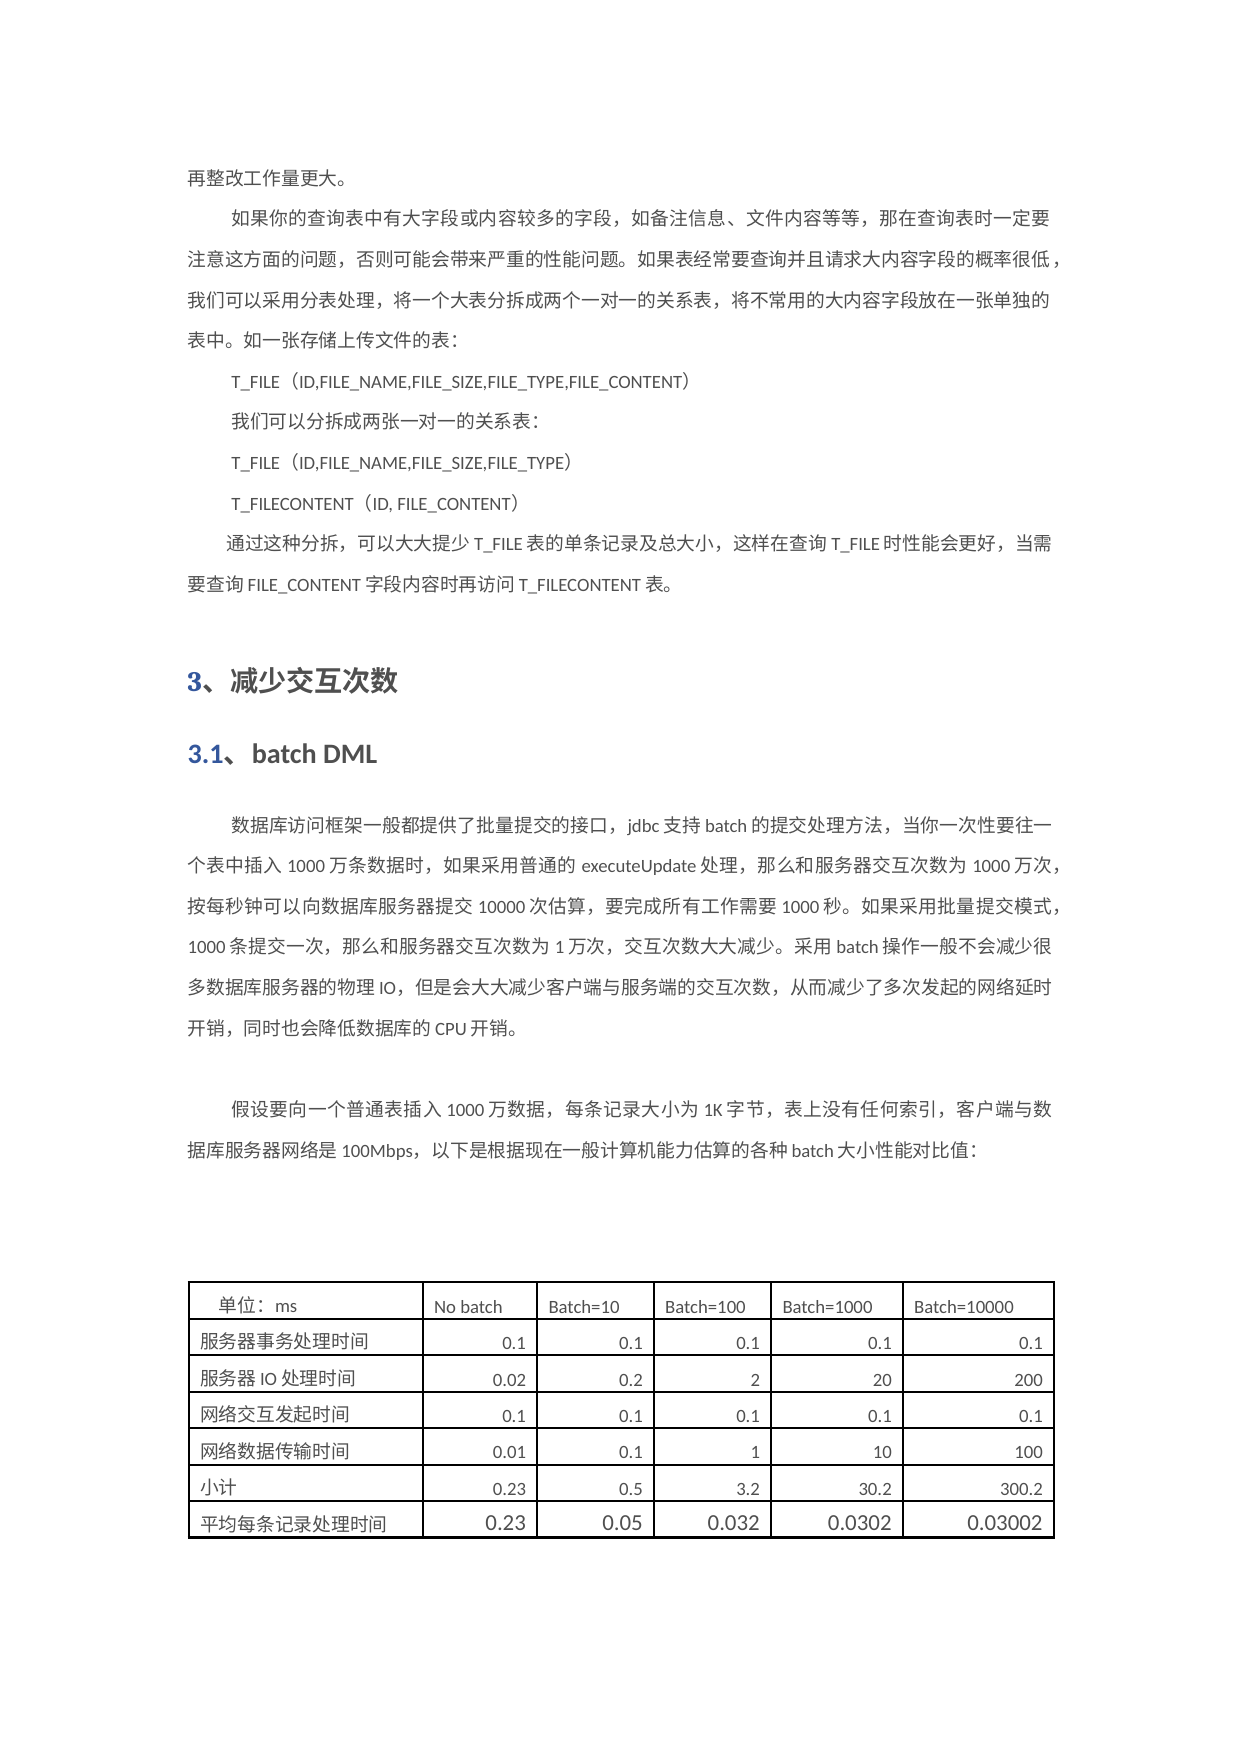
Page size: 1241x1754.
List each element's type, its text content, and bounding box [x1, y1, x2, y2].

table_cell 小计 [190, 1466, 422, 1500]
table_cell 0.1 [538, 1393, 653, 1427]
text 假设要向一个普通表插入1000万数据，每条记录大小为1K字节，表上没有任何索引，客户端与数据库服务器网络是100Mbps，以下是根据现在一般计算机能力估算的各种batch大小性能对比值： [187, 1081, 1053, 1162]
table_cell 0.1 [904, 1393, 1053, 1427]
table_cell 0.2 [538, 1356, 653, 1391]
table_cell 网络数据传输时间 [190, 1429, 422, 1463]
table_cell 网络交互发起时间 [190, 1393, 422, 1427]
table_cell 0.02 [424, 1356, 536, 1391]
table_cell 0.1 [772, 1320, 902, 1354]
table_cell 0.0302 [772, 1502, 902, 1536]
table_cell 平均每条记录处理时间 [190, 1502, 422, 1536]
table_cell 0.1 [655, 1320, 770, 1354]
table_cell 0.03002 [904, 1502, 1053, 1536]
table_cell 10 [772, 1429, 902, 1463]
text 3.1、batch DML [187, 725, 1053, 772]
text 3、减少交互次数 [187, 650, 1053, 700]
table_cell 0.23 [424, 1502, 536, 1536]
text T_FILE（ID,FILE_NAME,FILE_SIZE,FILE_TYPE） [187, 434, 1053, 475]
table_cell 2 [655, 1356, 770, 1391]
text 我们可以分拆成两张一对一的关系表： [187, 394, 1053, 434]
table_cell 0.5 [538, 1466, 653, 1500]
table_cell 20 [772, 1356, 902, 1391]
table_cell 1 [655, 1429, 770, 1463]
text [187, 150, 1053, 191]
table_cell 0.1 [424, 1393, 536, 1427]
table_cell 0.01 [424, 1429, 536, 1463]
table_cell 100 [904, 1429, 1053, 1463]
text 通过这种分拆，可以大大提少T_FILE表的单条记录及总大小，这样在查询T_FILE时性能会更好，当需要查询FILE_CONTENT字段内容时再访问T_FILECONTENT表。 [187, 516, 1053, 597]
table_header Batch=100 [655, 1283, 770, 1318]
table_header No batch [424, 1283, 536, 1318]
table_cell 0.1 [424, 1320, 536, 1354]
text T_FILE（ID,FILE_NAME,FILE_SIZE,FILE_TYPE,FILE_CONTENT） [187, 353, 1053, 394]
table_header Batch=1000 [772, 1283, 902, 1318]
text T_FILECONTENT（ID, FILE_CONTENT） [187, 475, 1053, 516]
table_cell 0.1 [538, 1320, 653, 1354]
table_cell 0.1 [904, 1320, 1053, 1354]
table_cell 服务器IO处理时间 [190, 1356, 422, 1391]
table_cell 3.2 [655, 1466, 770, 1500]
table_cell 0.1 [772, 1393, 902, 1427]
table_cell 300.2 [904, 1466, 1053, 1500]
table_cell 0.23 [424, 1466, 536, 1500]
table_cell 0.1 [538, 1429, 653, 1463]
table_cell 0.05 [538, 1502, 653, 1536]
table_cell 0.1 [655, 1393, 770, 1427]
text 如果你的查询表中有大字段或内容较多的字段，如备注信息、文件内容等等，那在查询表时一定要注意这方面的问题，否则可能会带来严重的性能问题。如果表经常要查询并且请求大内容字段的概率很低，我们可以采用分表处理，将一个大表分拆成两个一对一的关系表，将不常用的大内容字段放在一张单独的表中。如一张存储上传文件的表： [187, 191, 1053, 353]
table_cell 30.2 [772, 1466, 902, 1500]
table_header 单位：ms [190, 1283, 422, 1318]
text 数据库访问框架一般都提供了批量提交的接口，jdbc支持batch的提交处理方法，当你一次性要往一个表中插入1000万条数据时，如果采用普通的executeUpdate处理，那么和服务器交互次数为1000万次，按每秒钟可以向数据库服务器提交10000次估算，要完成所有工作需要1000秒。如果采用批量提交模式，1000条提交一次，那么和服务器交互次数为1万次，交互次数大大减少。采用batch操作一般不会减少很多数据库服务器的物理IO，但是会大大减少客户端与服务端的交互次数，从而减少了多次发起的网络延时开销，同时也会降低数据库的CPU开销。 [187, 797, 1053, 1041]
table_cell 服务器事务处理时间 [190, 1320, 422, 1354]
table_cell 200 [904, 1356, 1053, 1391]
table_header Batch=10000 [904, 1283, 1053, 1318]
table_header Batch=10 [538, 1283, 653, 1318]
table_cell 0.032 [655, 1502, 770, 1536]
